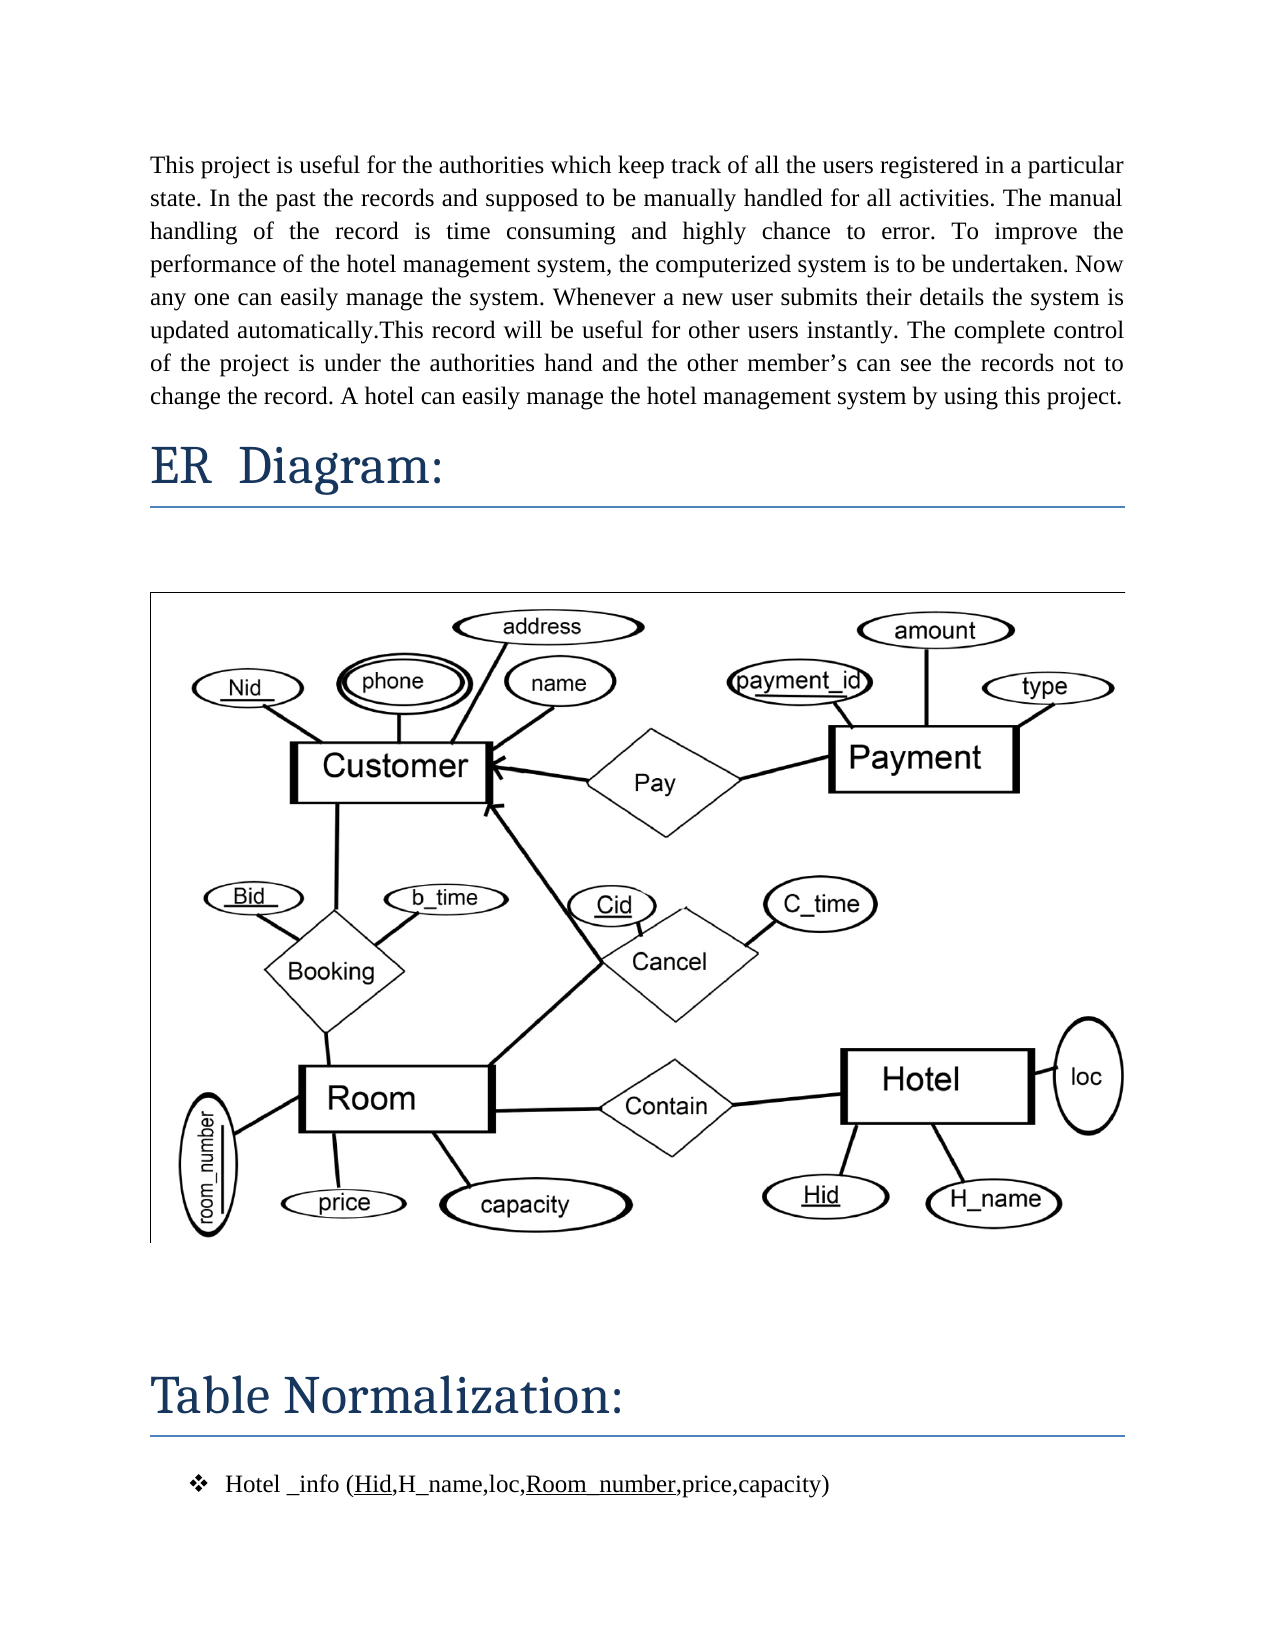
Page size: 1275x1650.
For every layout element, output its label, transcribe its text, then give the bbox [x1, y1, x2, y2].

title ER Diagram: [150, 435, 1125, 506]
text This project is useful for the authorities which keep track of all the users registered in a particular state. In the past the records and supposed to be manually handled for all activities. The manual handling of the record is time consuming and highly chance to error. To improve the performance of the hotel management system, the computerized system is to be undertaken. Now any one can easily manage the system. Whenever a new user submits their details the system is updated automatically.This record will be useful for other users instantly. The complete control of the project is under the authorities hand and the other member’s can see the records not to change the record. A hotel can easily manage the hotel management system by using this project. [150, 150, 1125, 410]
title Table Normalization: [150, 1365, 1125, 1435]
list Hotel _info (Hid,H_name,loc,Room_number,price,capacity) [187, 1469, 1125, 1497]
picture [150, 592, 1125, 1243]
